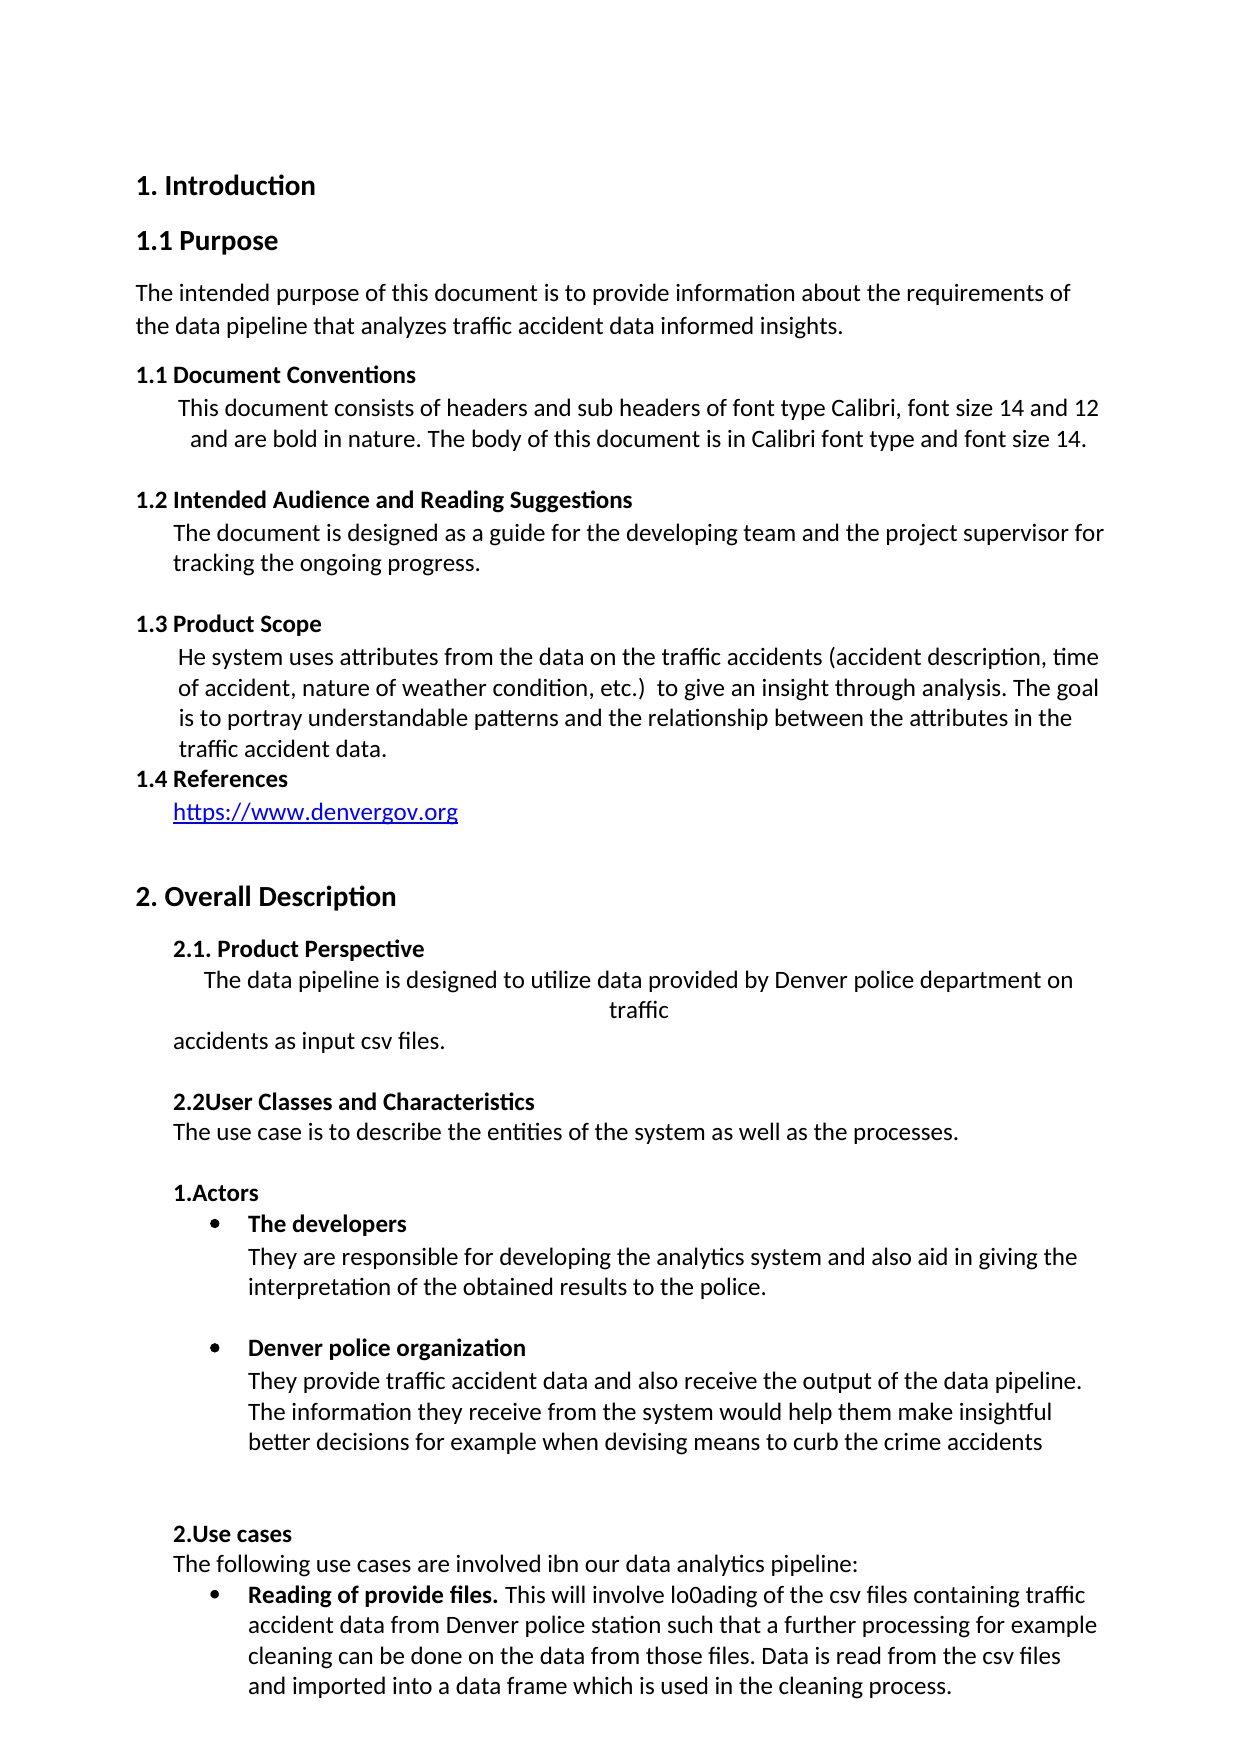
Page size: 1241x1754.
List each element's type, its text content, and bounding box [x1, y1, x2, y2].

list He system uses attributes from the data on the traffic accidents (accident description, time of accident, nature of weather condition, etc.) to give an insight through analysis. The goal [173, 641, 1105, 702]
text 1. Introduction [135, 167, 1105, 202]
list The document is designed as a guide for the developing team and the project supervisor for [173, 517, 1105, 547]
list 2.1. Product Perspective [173, 933, 1105, 964]
list 1.Actors [173, 1177, 1105, 1208]
text The intended purpose of this document is to provide information about the requirements of the data pipeline that analyzes traffic accident data informed insights. [135, 277, 1105, 340]
list 2.2User Classes and Characteristics [173, 1086, 1105, 1116]
list Product Scope [135, 608, 1105, 639]
list The use case is to describe the entities of the system as well as the processes. [173, 1116, 1105, 1147]
list The information they receive from the system would help them make insightful better decisions for example when devising means to curb the crime accidents [248, 1396, 1105, 1457]
list Denver police organization [210, 1332, 1105, 1363]
list interpretation of the obtained results to the police. [248, 1271, 1105, 1302]
list The data pipeline is designed to utilize data provided by Denver police department on traffic [173, 964, 1105, 1025]
list The developers [210, 1208, 1105, 1238]
list Document Conventions [135, 359, 1105, 390]
text 1.1 Purpose [135, 222, 1105, 257]
list Intended Audience and Reading Suggestions [135, 484, 1105, 514]
list They are responsible for developing the analytics system and also aid in giving the [248, 1241, 1105, 1271]
text 2. Overall Description [135, 878, 1105, 914]
list References [135, 763, 1105, 794]
list 2.Use cases [173, 1518, 1105, 1548]
list They provide traffic accident data and also receive the output of the data pipeline. [248, 1365, 1105, 1396]
list The following use cases are involved ibn our data analytics pipeline: [173, 1548, 1105, 1579]
list is to portray understandable patterns and the relationship between the attributes in the [173, 702, 1105, 733]
list accidents as input csv files. [173, 1025, 1105, 1055]
list https://www.denvergov.org [173, 796, 1105, 827]
list Reading of provide files. This will involve lo0ading of the csv files containing traffic accident data from Denver police station such that a further processing for example cleaning can be done on the data from those files. Data is read from the csv files and imported into a data frame which is used in the cleaning process. [210, 1579, 1105, 1701]
list This document consists of headers and sub headers of font type Calibri, font size 14 and 12 and are bold in nature. The body of this document is in Calibri font type and font size 14. [173, 392, 1105, 453]
list tracking the ongoing progress. [173, 547, 1105, 578]
list traffic accident data. [173, 733, 1105, 763]
